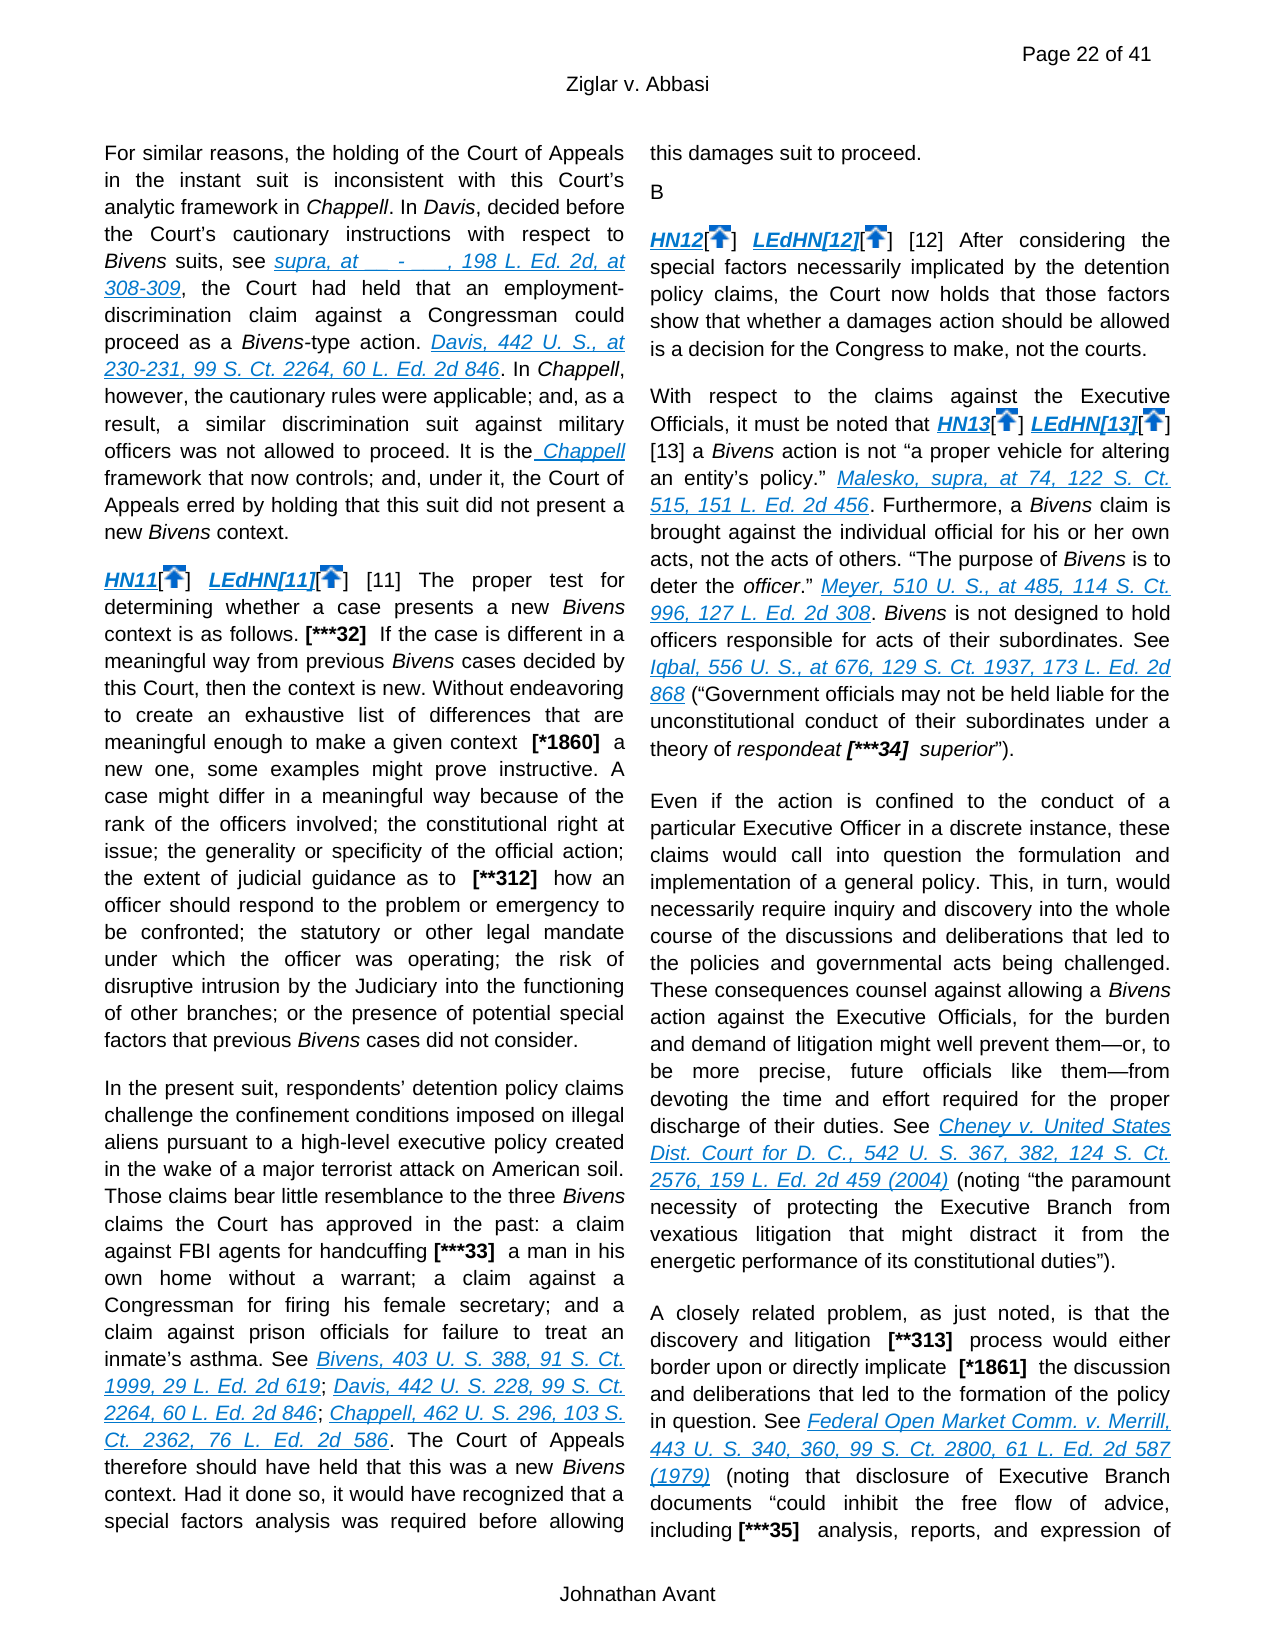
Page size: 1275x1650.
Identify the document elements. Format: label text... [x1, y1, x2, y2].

text HN11[] LEdHN[11][] [11] The proper test for determining whether a case presents a new Bivens context is as follows. [***32] If the case is different in a meaningful way from previous Bivens cases decided by this Court, then the context is new. Without endeavoring to create an exhaustive list of differences that are meaningful enough to make a given context [*1860] a new one, some examples might prove instructive. A case might differ in a meaningful way because of the rank of the officers involved; the constitutional right at issue; the generality or specificity of the official action; the extent of judicial guidance as to [**312] how an officer should respond to the problem or emergency to be confronted; the statutory or other legal mandate under which the officer was operating; the risk of disruptive intrusion by the Judiciary into the functioning of other branches; or the presence of potential special factors that previous Bivens cases did not consider. [104, 564, 625, 1052]
text B [650, 177, 1171, 204]
picture [709, 225, 731, 248]
text HN12[] LEdHN[12][] [12] After considering the special factors necessarily implicated by the detention policy claims, the Court now holds that those factors show that whether a damages action should be allowed is a decision for the Congress to make, not the courts. [650, 225, 1171, 360]
picture [1143, 408, 1165, 431]
text In the present suit, respondents’ detention policy claims challenge the confinement conditions imposed on illegal aliens pursuant to a high-level executive policy created in the wake of a major terrorist attack on American soil. Those claims bear little resemblance to the three Bivens claims the Court has approved in the past: a claim against FBI agents for handcuffing [***33] a man in his own home without a warrant; a claim against a Congressman for firing his female secretary; and a claim against prison officials for failure to treat an inmate’s asthma. See Bivens, 403 U. S. 388, 91 S. Ct. 1999, 29 L. Ed. 2d 619; Davis, 442 U. S. 228, 99 S. Ct. 2264, 60 L. Ed. 2d 846; Chappell, 462 U. S. 296, 103 S. Ct. 2362, 76 L. Ed. 2d 586. The Court of Appeals therefore should have held that this was a new Bivens context. Had it done so, it would have recognized that a special factors analysis was required before allowing this damages suit to proceed. [104, 1073, 625, 1533]
picture [163, 565, 186, 588]
picture [996, 408, 1018, 431]
text For similar reasons, the holding of the Court of Appeals in the instant suit is inconsistent with this Court’s analytic framework in Chappell. In Davis, decided before the Court’s cautionary instructions with respect to Bivens suits, see supra, at __ - ___, 198 L. Ed. 2d, at 308-309, the Court had held that an employment-discrimination claim against a Congressman could proceed as a Bivens-type action. Davis, 442 U. S., at 230-231, 99 S. Ct. 2264, 60 L. Ed. 2d 846. In Chappell, however, the cautionary rules were applicable; and, as a result, a similar discrimination suit against military officers was not allowed to proceed. It is the Chappell framework that now controls; and, under it, the Court of Appeals erred by holding that this suit did not present a new Bivens context. [104, 137, 625, 544]
text Even if the action is confined to the conduct of a particular Executive Officer in a discrete instance, these claims would call into question the formulation and implementation of a general policy. This, in turn, would necessarily require inquiry and discovery into the whole course of the discussions and deliberations that led to the policies and governmental acts being challenged. These consequences counsel against allowing a Bivens action against the Executive Officials, for the burden and demand of litigation might well prevent them—or, to be more precise, future officials like them—from devoting the time and effort required for the proper discharge of their duties. See Cheney v. United States Dist. Court for D. C., 542 U. S. 367, 382, 124 S. Ct. 2576, 159 L. Ed. 2d 459 (2004) (noting “the paramount necessity of protecting the Executive Branch from vexatious litigation that might distract it from the energetic performance of its constitutional duties”). [650, 785, 1171, 1273]
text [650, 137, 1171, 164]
text With respect to the claims against the Executive Officials, it must be noted that HN13[] LEdHN[13][] [13] a Bivens action is not “a proper vehicle for altering an entity’s policy.” Malesko, supra, at 74, 122 S. Ct. 515, 151 L. Ed. 2d 456. Furthermore, a Bivens claim is brought against the individual official for his or her own acts, not the acts of others. “The purpose of Bivens is to deter the officer.” Meyer, 510 U. S., at 485, 114 S. Ct. 996, 127 L. Ed. 2d 308. Bivens is not designed to hold officers responsible for acts of their subordinates. See Iqbal, 556 U. S., at 676, 129 S. Ct. 1937, 173 L. Ed. 2d 868 (“Government officials may not be held liable for the unconstitutional conduct of their subordinates under a theory of respondeat [***34] superior”). [650, 381, 1171, 676]
picture [320, 565, 343, 588]
picture [865, 225, 887, 248]
